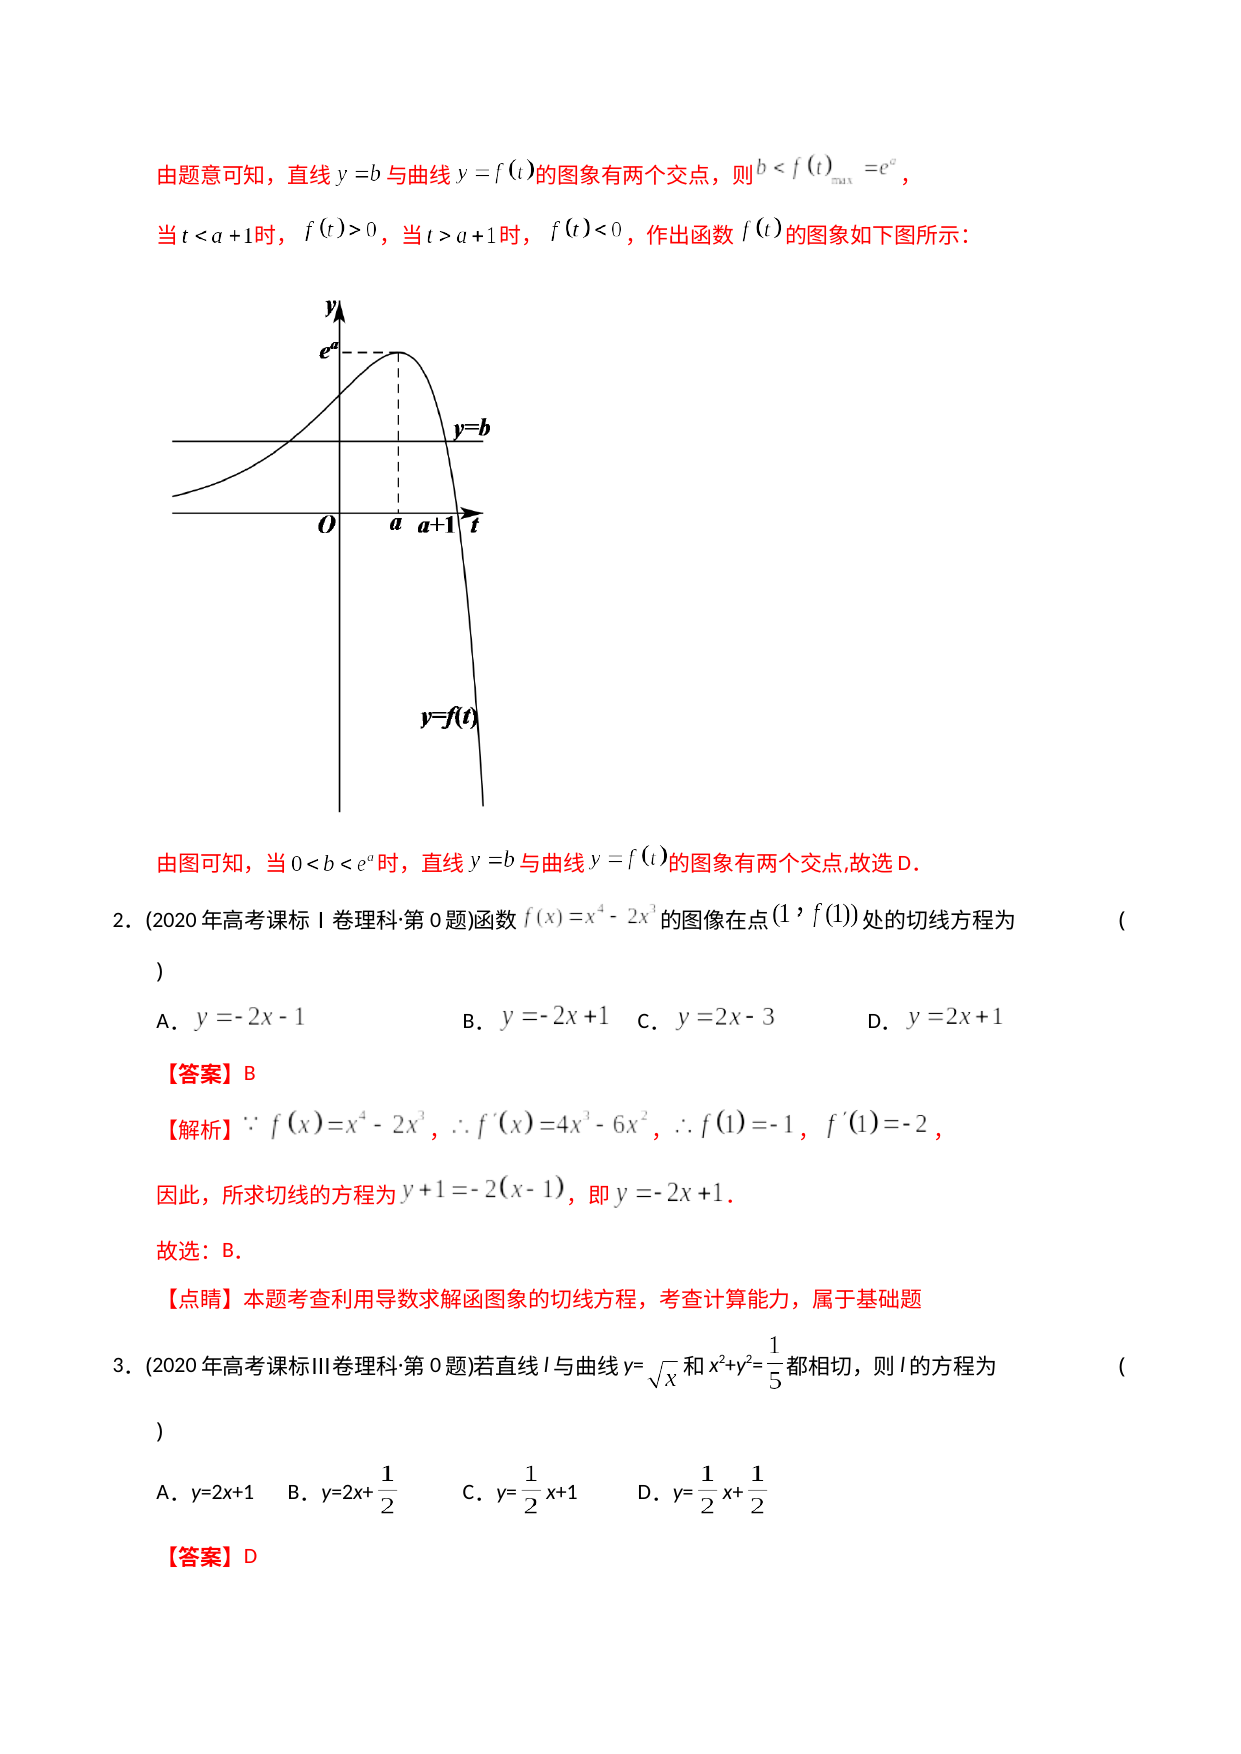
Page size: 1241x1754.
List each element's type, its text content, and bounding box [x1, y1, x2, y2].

text A．y=2x+1 B．y=2x+ C．y=x+1 D．y=x+ [156, 1459, 1128, 1524]
text 【点睛】本题考查利用导数求解函图象的切线方程，考查计算能力，属于基础题 [156, 1282, 1128, 1313]
text A． B． C． D． [156, 1000, 1128, 1041]
text 3．(2020年高考课标Ⅲ卷理科·第0题)若直线l与曲线y=和x2+y2=都相切，则l的方程为 ( ) [112, 1329, 1128, 1444]
text 因此，所求切线的方程为，即． [156, 1169, 1128, 1218]
picture [156, 270, 516, 828]
text 故选：B． [156, 1234, 1128, 1266]
text 由图可知，当时，直线与曲线的图象有两个交点,故选D． [156, 841, 1128, 883]
text 2．(2020年高考课标Ⅰ卷理科·第0题)函数的图像在点处的切线方程为 ( ) [112, 899, 1128, 985]
text 由题意可知，直线与曲线的图象有两个交点，则， [156, 150, 1128, 197]
text 【答案】B [156, 1057, 1128, 1088]
text 当时，，当时，，作出函数的图象如下图所示： [156, 213, 1128, 254]
text 【解析】，，，， [156, 1104, 1128, 1153]
text 【答案】D [156, 1540, 1128, 1572]
